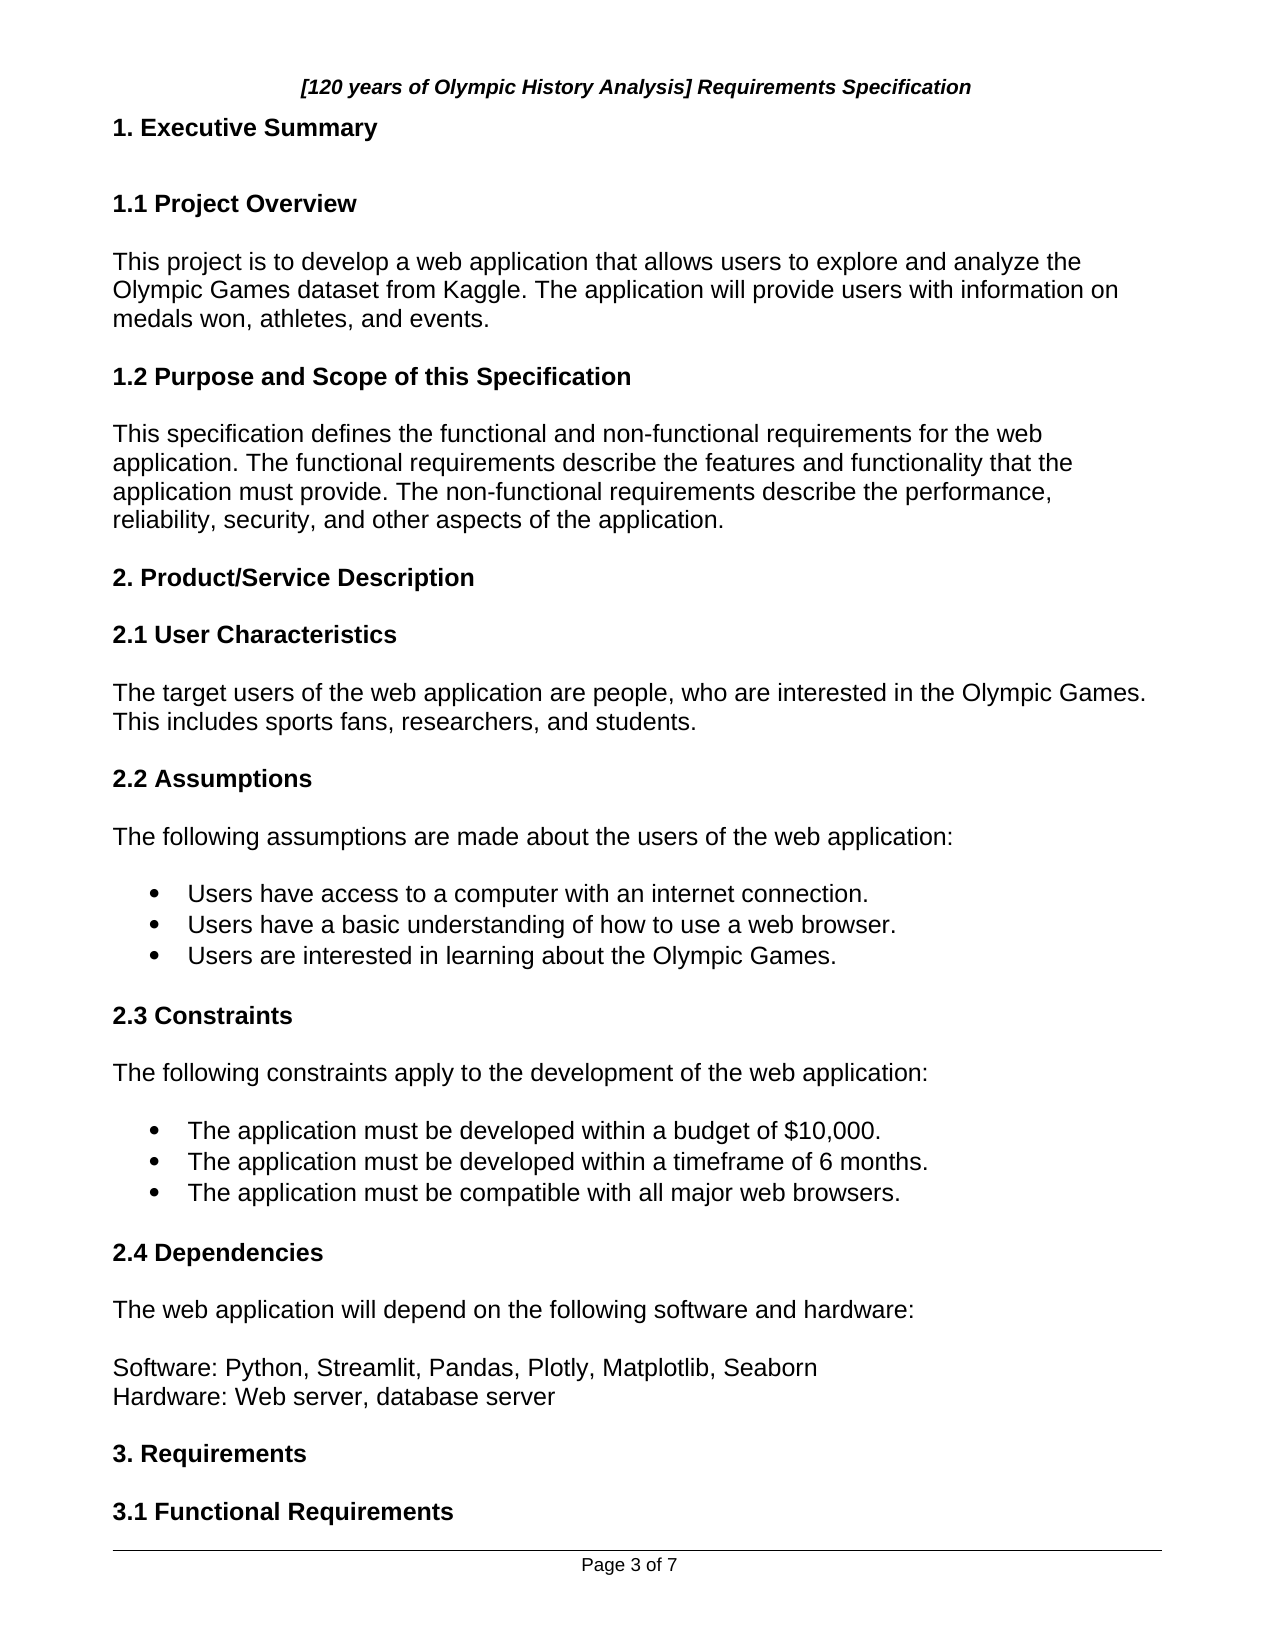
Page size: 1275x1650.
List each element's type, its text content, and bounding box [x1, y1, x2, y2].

text The target users of the web application are people, who are interested in the Olympic Games. This includes sports fans, researchers, and students. [112, 678, 1162, 735]
list Users are interested in learning about the Olympic Games. [150, 941, 1119, 970]
text 2.1 User Characteristics [112, 620, 1162, 649]
text 3. Requirements [112, 1439, 1162, 1468]
text 1.2 Purpose and Scope of this Specification [112, 361, 1162, 390]
text 1. Executive Summary [112, 112, 1162, 141]
list The application must be compatible with all major web browsers. [150, 1178, 1119, 1207]
text Software: Python, Streamlit, Pandas, Plotly, Matplotlib, Seaborn [112, 1353, 1162, 1381]
text 2.4 Dependencies [112, 1238, 1162, 1266]
text 2.3 Constraints [112, 1001, 1162, 1029]
text The web application will depend on the following software and hardware: [112, 1295, 1162, 1324]
list The application must be developed within a budget of $10,000. [150, 1116, 1119, 1145]
list Users have access to a computer with an internet connection. [150, 879, 1119, 908]
text 1.1 Project Overview [112, 189, 1162, 218]
text 2. Product/Service Description [112, 563, 1162, 591]
text Hardware: Web server, database server [112, 1381, 1162, 1410]
text 3.1 Functional Requirements [112, 1496, 1162, 1525]
text The following assumptions are made about the users of the web application: [112, 821, 1162, 850]
list The application must be developed within a timeframe of 6 months. [150, 1147, 1119, 1176]
list Users have a basic understanding of how to use a web browser. [150, 910, 1119, 939]
text This specification defines the functional and non-functional requirements for the web application. The functional requirements describe the features and functionality that the application must provide. The non-functional requirements describe the performance, reliability, security, and other aspects of the application. [112, 419, 1162, 534]
text This project is to develop a web application that allows users to explore and analyze the Olympic Games dataset from Kaggle. The application will provide users with information on medals won, athletes, and events. [112, 246, 1162, 333]
text The following constraints apply to the development of the web application: [112, 1058, 1162, 1087]
text 2.2 Assumptions [112, 764, 1162, 793]
